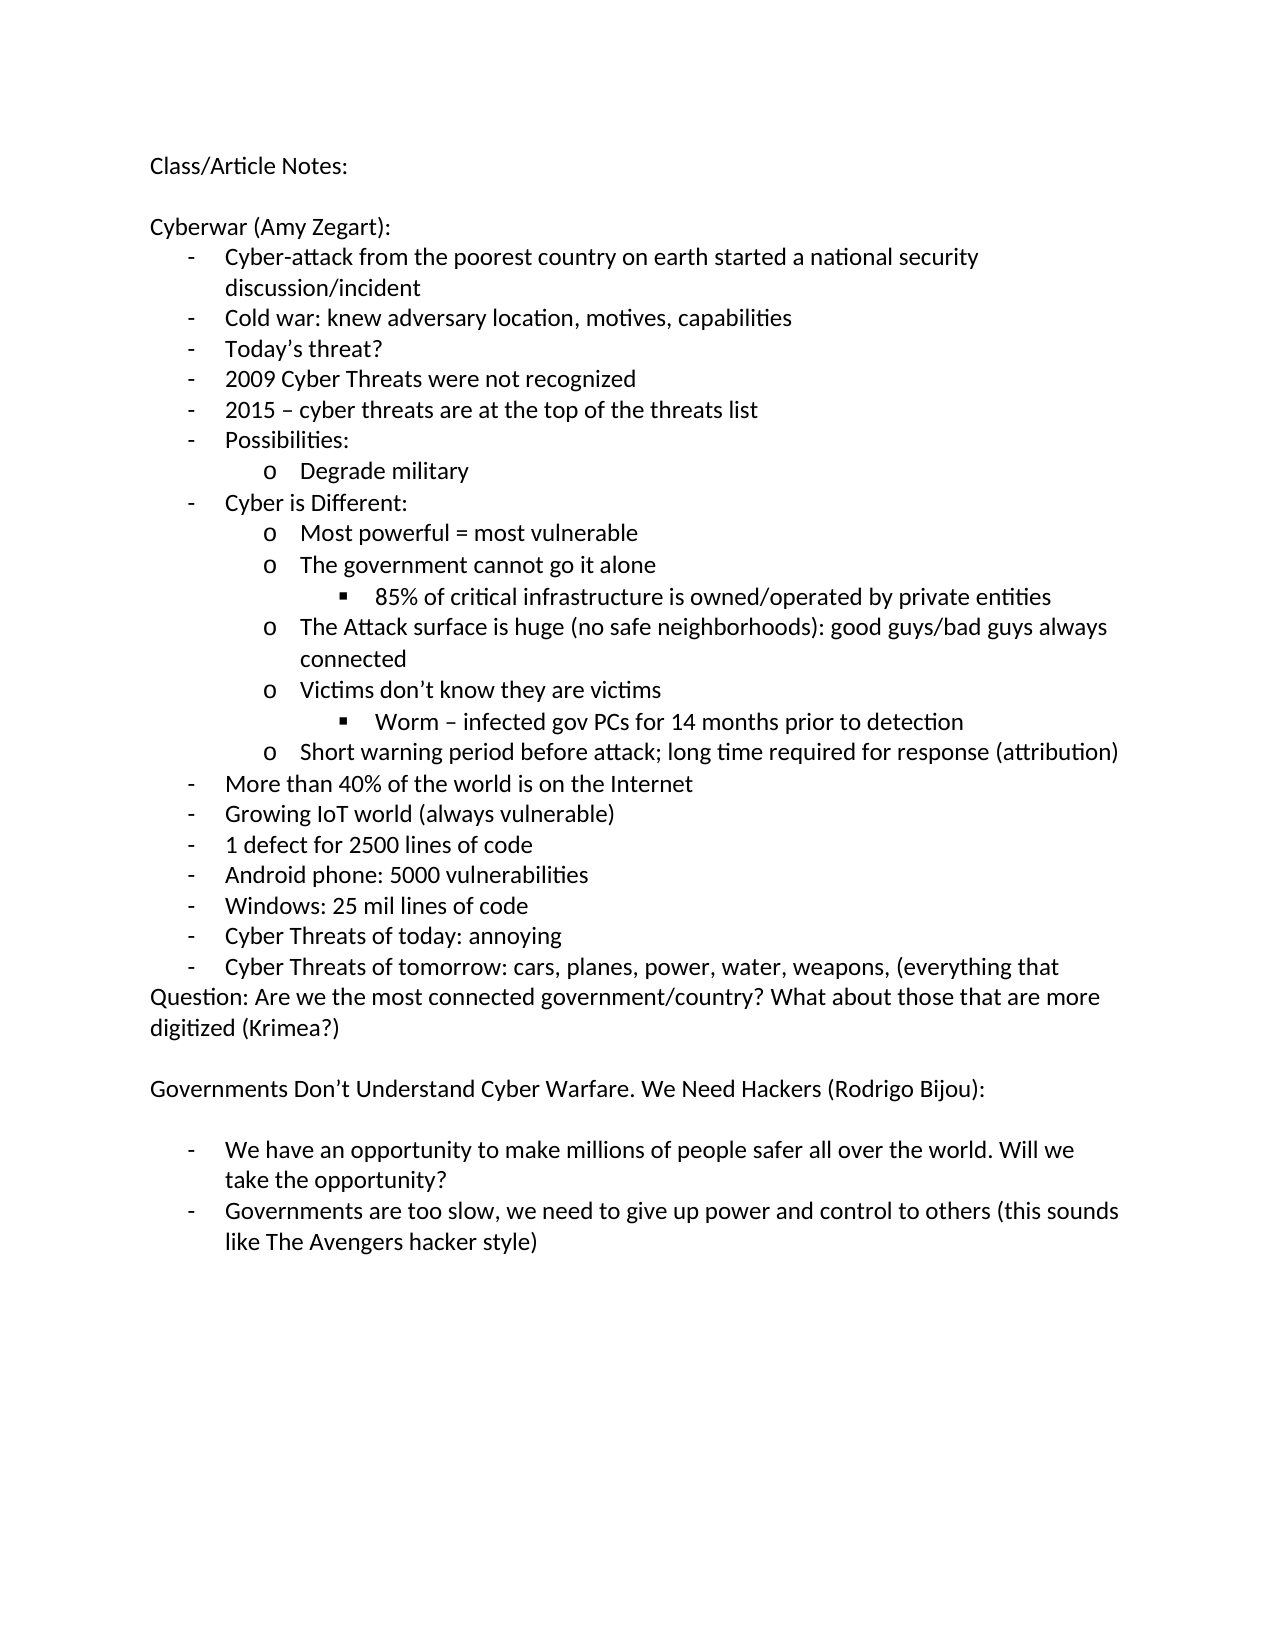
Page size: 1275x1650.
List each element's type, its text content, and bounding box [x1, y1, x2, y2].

list More than 40% of the world is on the Internet [187, 768, 1125, 798]
list Cyber Threats of today: annoying [187, 921, 1125, 951]
list Cyber-attack from the poorest country on earth started a national security discussion/incident [187, 242, 1125, 303]
text Question: Are we the most connected government/country? What about those that are more digitized (Krimea?) [150, 982, 1125, 1043]
list 1 defect for 2500 lines of code [187, 829, 1125, 859]
list Growing IoT world (always vulnerable) [187, 798, 1125, 829]
list The government cannot go it alone [262, 549, 1125, 581]
list Governments are too slow, we need to give up power and control to others (this sounds like The Avengers hacker style) [187, 1195, 1125, 1256]
list We have an opportunity to make millions of people safer all over the world. Will we take the opportunity? [187, 1134, 1125, 1195]
list 2015 – cyber threats are at the top of the threats list [187, 394, 1125, 425]
list Cyber is Different: [187, 487, 1125, 517]
list Victims don’t know they are victims [262, 674, 1125, 706]
list Degrade military [262, 455, 1125, 487]
list Today’s threat? [187, 333, 1125, 364]
list Cold war: knew adversary location, motives, capabilities [187, 303, 1125, 333]
text Cyberwar (Amy Zegart): [150, 211, 1125, 242]
text Governments Don’t Understand Cyber Warfare. We Need Hackers (Rodrigo Bijou): [150, 1073, 1125, 1104]
list Possibilities: [187, 425, 1125, 455]
list The Attack surface is huge (no safe neighborhoods): good guys/bad guys always connected [262, 612, 1125, 674]
list Worm – infected gov PCs for 14 months prior to detection [337, 706, 1125, 736]
list 85% of critical infrastructure is owned/operated by private entities [337, 581, 1125, 612]
list Windows: 25 mil lines of code [187, 890, 1125, 921]
list Cyber Threats of tomorrow: cars, planes, power, water, weapons, (everything that [187, 951, 1125, 982]
text Class/Article Notes: [150, 150, 1125, 181]
list Most powerful = most vulnerable [262, 517, 1125, 549]
list Short warning period before attack; long time required for response (attribution) [262, 736, 1125, 768]
list 2009 Cyber Threats were not recognized [187, 364, 1125, 394]
list Android phone: 5000 vulnerabilities [187, 859, 1125, 890]
